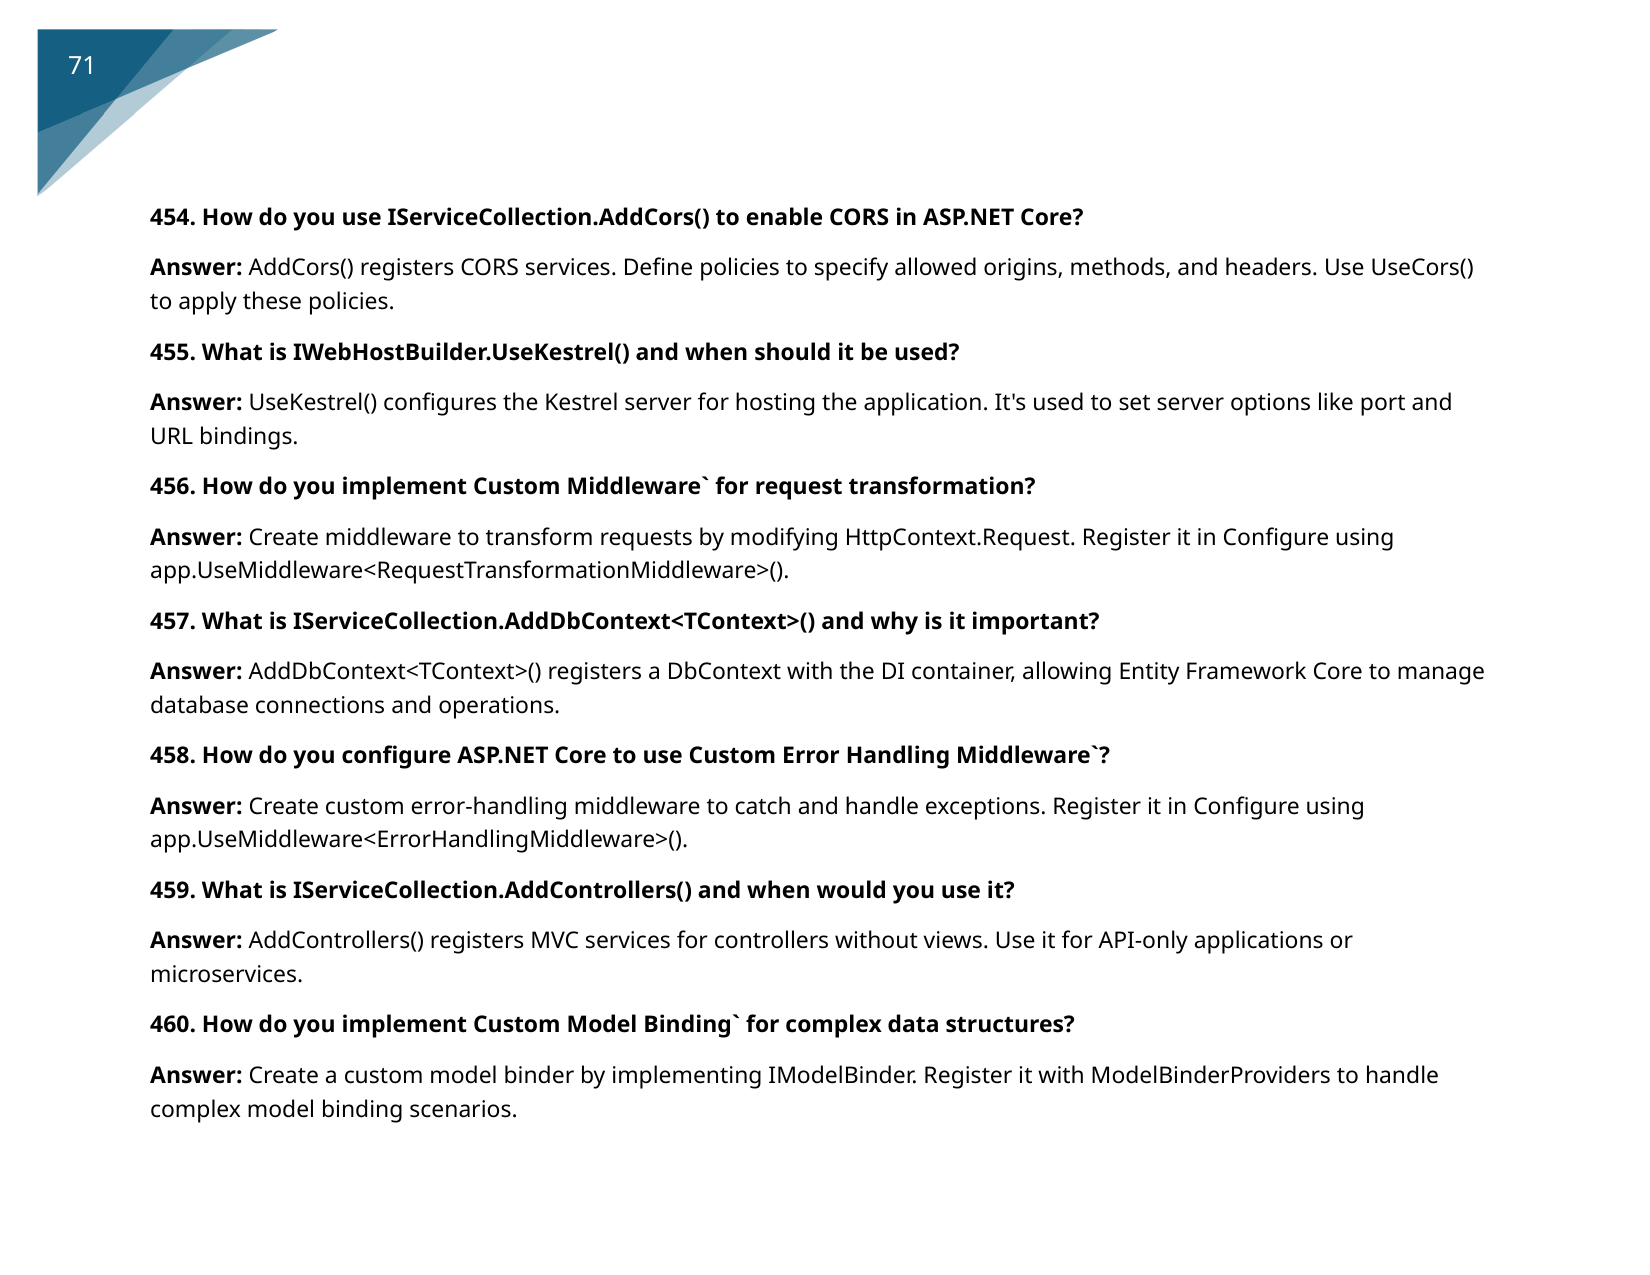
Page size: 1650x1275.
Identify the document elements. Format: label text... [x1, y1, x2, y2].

text 458. How do you configure ASP.NET Core to use Custom Error Handling Middleware`? [150, 739, 1500, 770]
text 460. How do you implement Custom Model Binding` for complex data structures? [150, 1008, 1500, 1039]
text Answer: AddCors() registers CORS services. Define policies to specify allowed origins, methods, and headers. Use UseCors() to apply these policies. [150, 251, 1500, 316]
text Answer: AddControllers() registers MVC services for controllers without views. Use it for API-only applications or microservices. [150, 924, 1500, 989]
text Answer: UseKestrel() configures the Kestrel server for hosting the application. It's used to set server options like port and URL bindings. [150, 386, 1500, 451]
text 455. What is IWebHostBuilder.UseKestrel() and when should it be used? [150, 335, 1500, 367]
text 459. What is IServiceCollection.AddControllers() and when would you use it? [150, 874, 1500, 905]
picture [37, 29, 279, 198]
text Answer: Create custom error-handling middleware to catch and handle exceptions. Register it in Configure using app.UseMiddleware<ErrorHandlingMiddleware>(). [150, 789, 1500, 854]
text 456. How do you implement Custom Middleware` for request transformation? [150, 470, 1500, 501]
text Answer: AddDbContext<TContext>() registers a DbContext with the DI container, allowing Entity Framework Core to manage database connections and operations. [150, 655, 1500, 720]
text Answer: Create middleware to transform requests by modifying HttpContext.Request. Register it in Configure using app.UseMiddleware<RequestTransformationMiddleware>(). [150, 520, 1500, 585]
text 454. How do you use IServiceCollection.AddCors() to enable CORS in ASP.NET Core? [150, 150, 1500, 232]
text 457. What is IServiceCollection.AddDbContext<TContext>() and why is it important? [150, 604, 1500, 636]
text Answer: Create a custom model binder by implementing IModelBinder. Register it with ModelBinderProviders to handle complex model binding scenarios. [150, 1059, 1500, 1124]
